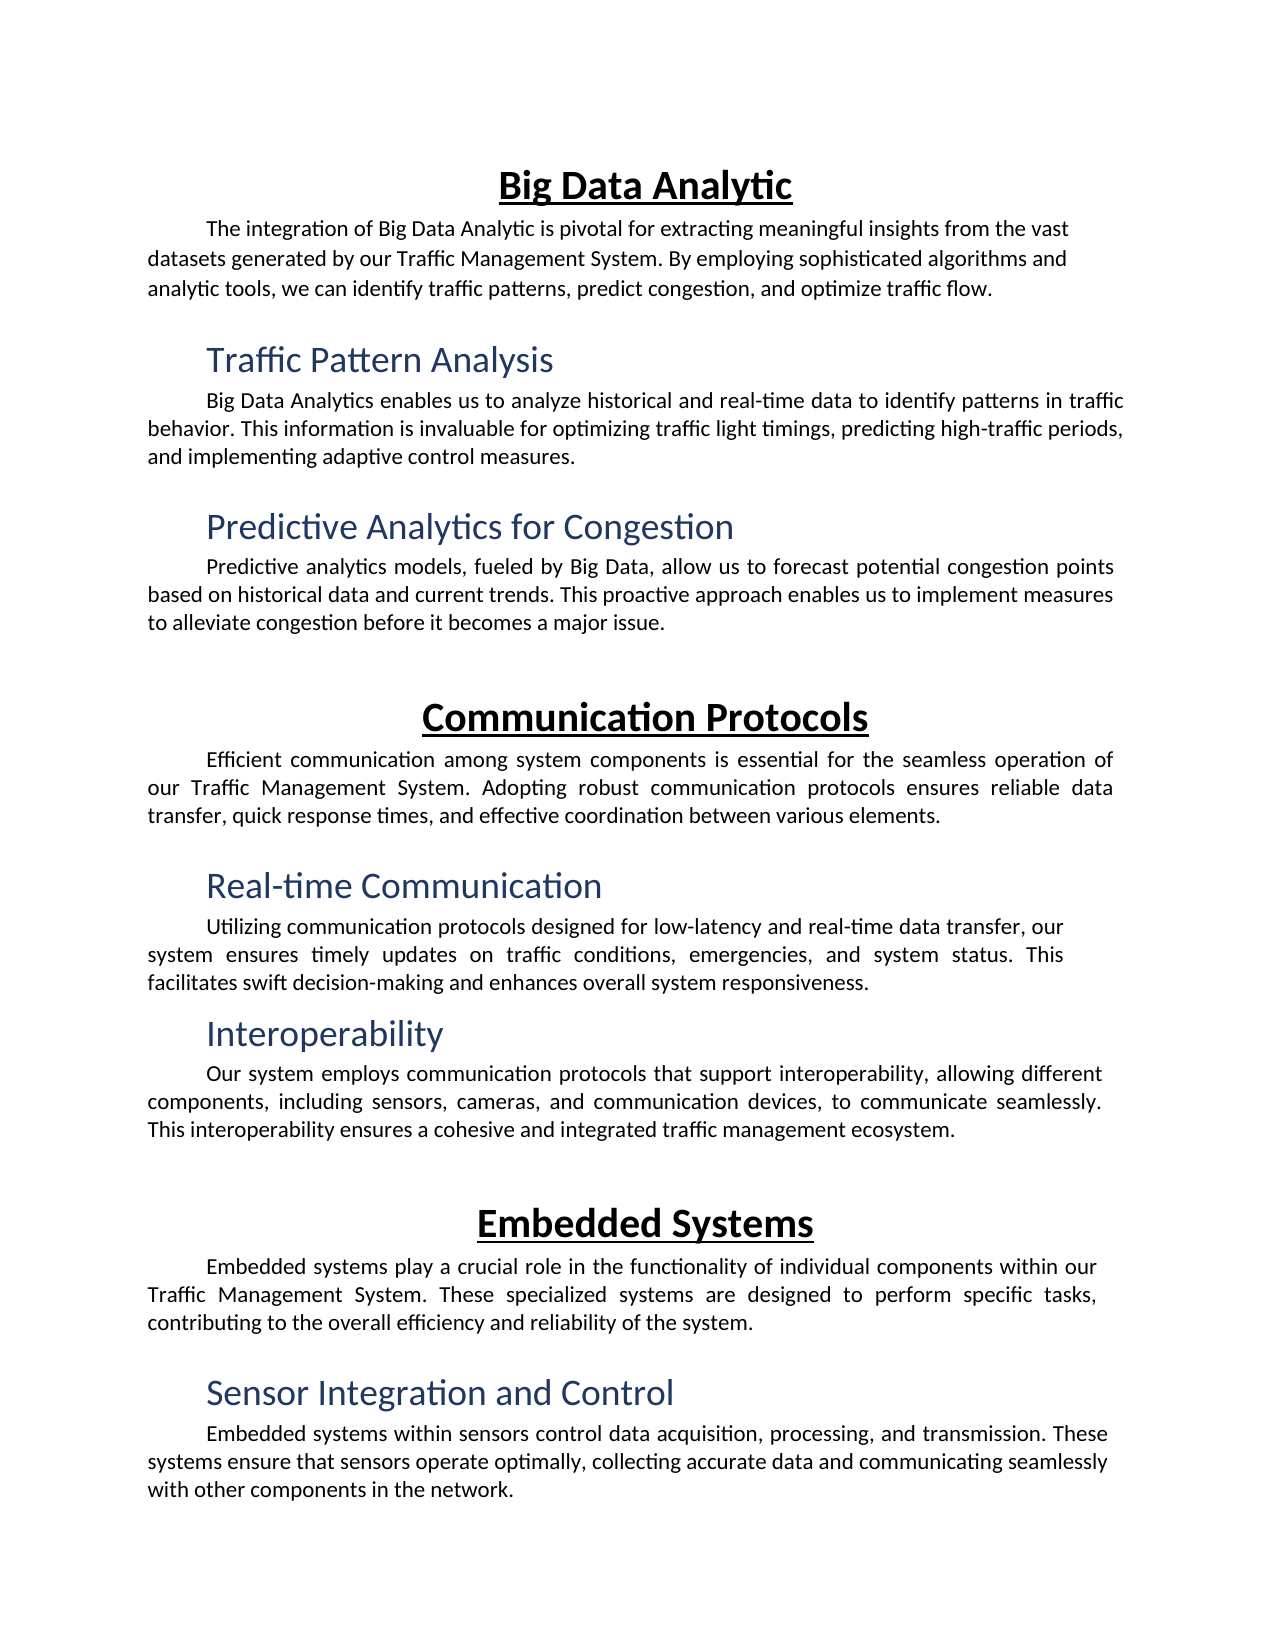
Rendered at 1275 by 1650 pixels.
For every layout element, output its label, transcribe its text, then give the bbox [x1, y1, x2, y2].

subtitle Big Data Analytic [147, 159, 1143, 209]
subtitle Predictive Analytics for Congestion [147, 503, 1143, 548]
text Embedded systems within sensors control data acquisition, processing, and transmission. These systems ensure that sensors operate optimally, collecting accurate data and communicating seamlessly with other components in the network. [147, 1419, 1109, 1503]
text Embedded systems play a crucial role in the functionality of individual components within our Traffic Management System. These specialized systems are designed to perform specific tasks, contributing to the overall efficiency and reliability of the system. [147, 1252, 1098, 1336]
text Utilizing communication protocols designed for low-latency and real-time data transfer, our system ensures timely updates on traffic conditions, emergencies, and system status. This facilitates swift decision-making and enhances overall system responsiveness. [147, 912, 1065, 996]
subtitle Sensor Integration and Control [147, 1369, 1143, 1415]
subtitle Interoperability [147, 1009, 1143, 1055]
text Efficient communication among system components is essential for the seamless operation of our Traffic Management System. Adopting robust communication protocols ensures reliable data transfer, quick response times, and effective coordination between various elements. [147, 746, 1115, 829]
text Big Data Analytics enables us to analyze historical and real-time data to identify patterns in traffic behavior. This information is invaluable for optimizing traffic light timings, predicting high-traffic periods, and implementing adaptive control measures. [147, 386, 1126, 470]
text Predictive analytics models, fueled by Big Data, allow us to forecast potential congestion points based on historical data and current trends. This proactive approach enables us to implement measures to alleviate congestion before it becomes a major issue. [147, 552, 1116, 636]
text Our system employs communication protocols that support interoperability, allowing different components, including sensors, cameras, and communication devices, to communicate seamlessly. This interoperability ensures a cohesive and integrated traffic management ecosystem. [147, 1059, 1104, 1143]
subtitle Real-time Communication [147, 862, 1143, 908]
subtitle Embedded Systems [147, 1197, 1143, 1248]
text The integration of Big Data Analytic is pivotal for extracting meaningful insights from the vast datasets generated by our Traffic Management System. By employing sophisticated algorithms and analytic tools, we can identify traffic patterns, predict congestion, and optimize traffic flow. [147, 214, 1140, 302]
subtitle Communication Protocols [147, 691, 1143, 741]
subtitle Traffic Pattern Analysis [147, 336, 1143, 382]
